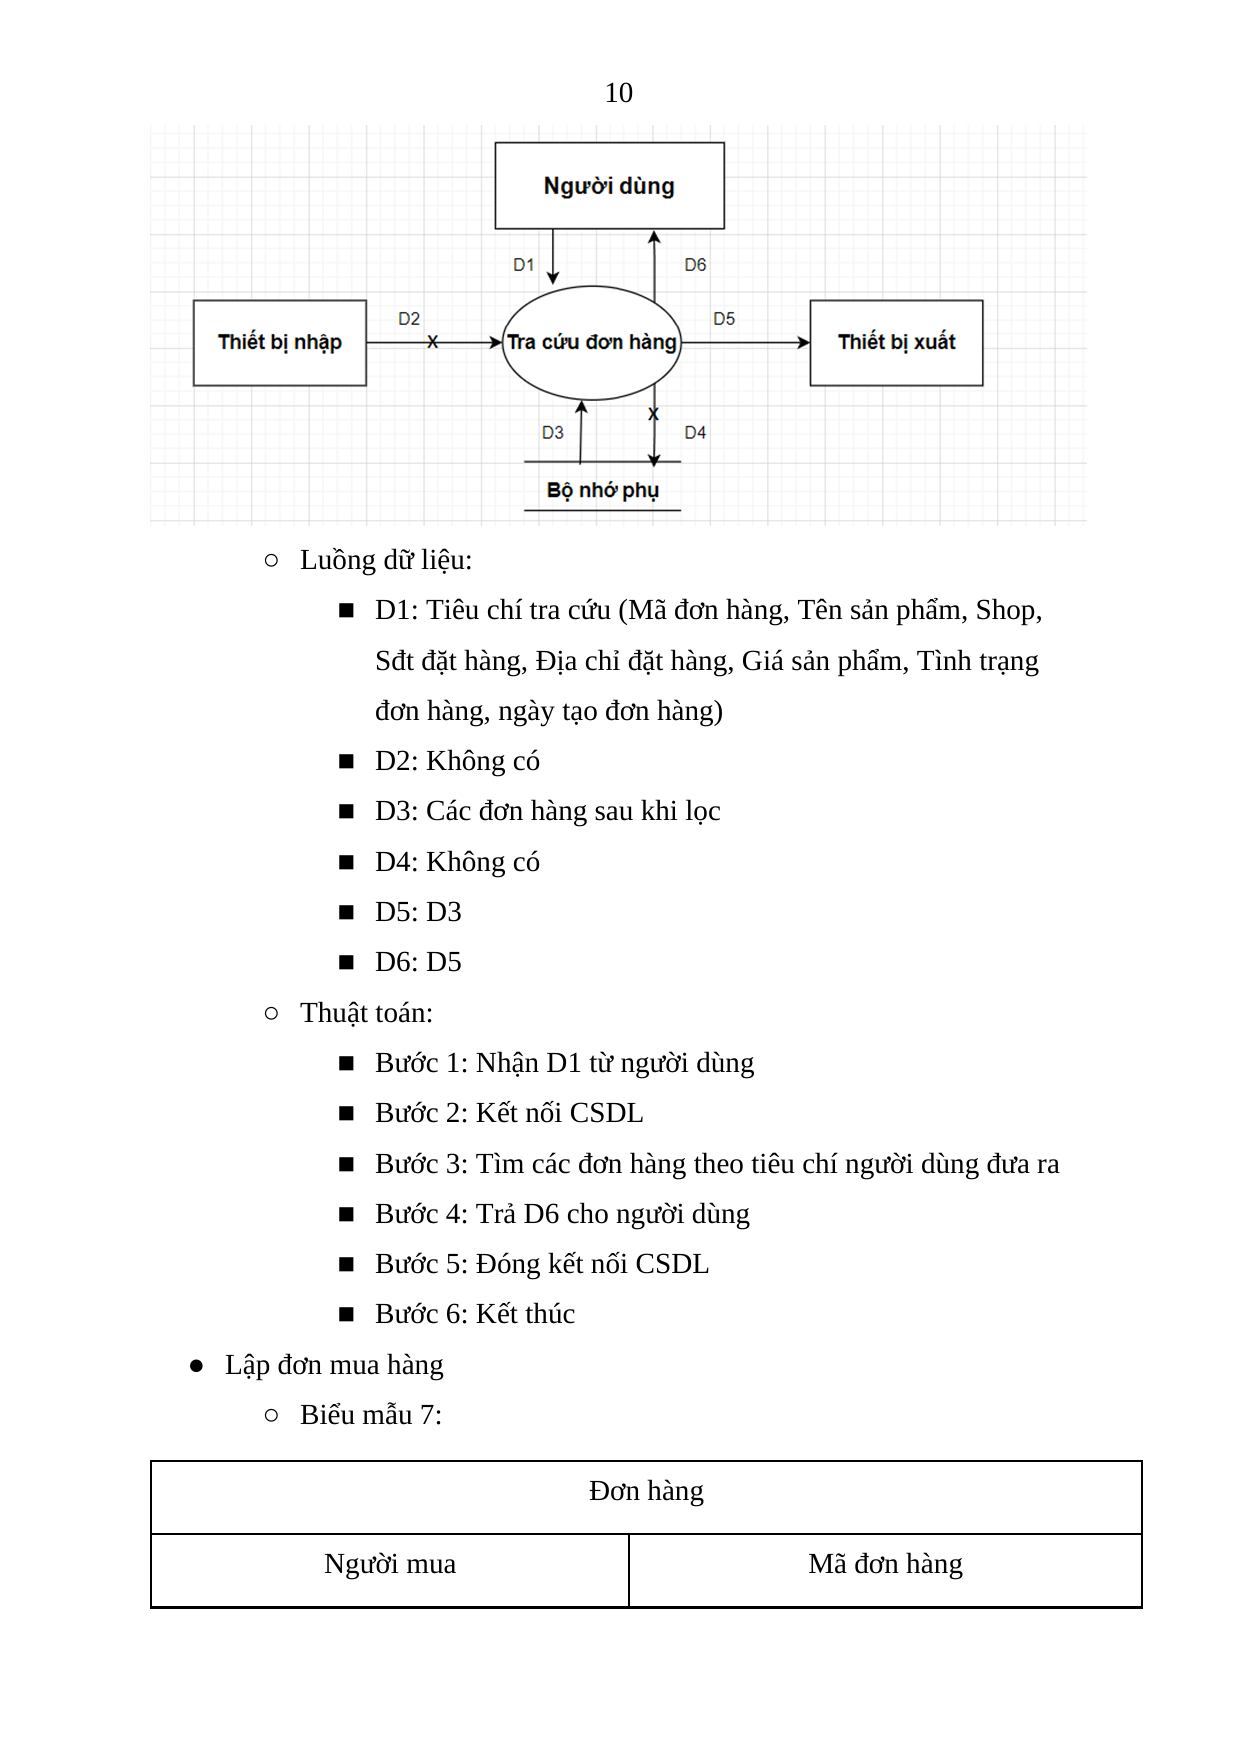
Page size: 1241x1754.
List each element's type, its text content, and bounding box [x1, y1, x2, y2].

list Bước 1: Nhận D1 từ người dùng [337, 1045, 1087, 1079]
list D5: D3 [337, 894, 1087, 928]
list Bước 2: Kết nối CSDL [337, 1095, 1087, 1129]
list D1: Tiêu chí tra cứu (Mã đơn hàng, Tên sản phẩm, Shop, Sđt đặt hàng, Địa chỉ đặt hàng, Giá sản phẩm, Tình trạng đơn hàng, ngày tạo đơn hàng) [337, 592, 1087, 726]
list Bước 6: Kết thúc [337, 1297, 1087, 1330]
list D4: Không có [337, 844, 1087, 877]
list D2: Không có [337, 743, 1087, 777]
list D3: Các đơn hàng sau khi lọc [337, 793, 1087, 827]
list Lập đơn mua hàng [187, 1347, 1087, 1381]
list Biểu mẫu 7: [262, 1397, 1087, 1431]
table_header Đơn hàng [152, 1462, 1141, 1533]
table_cell Mã đơn hàng [630, 1535, 1141, 1606]
list Bước 3: Tìm các đơn hàng theo tiêu chí người dùng đưa ra [337, 1146, 1087, 1179]
list Thuật toán: [262, 995, 1087, 1028]
table_cell Người mua [152, 1535, 628, 1606]
list Bước 5: Đóng kết nối CSDL [337, 1246, 1087, 1280]
picture [150, 125, 1088, 526]
list Luồng dữ liệu: [262, 542, 1087, 576]
list D6: D5 [337, 944, 1087, 978]
list Bước 4: Trả D6 cho người dùng [337, 1196, 1087, 1229]
